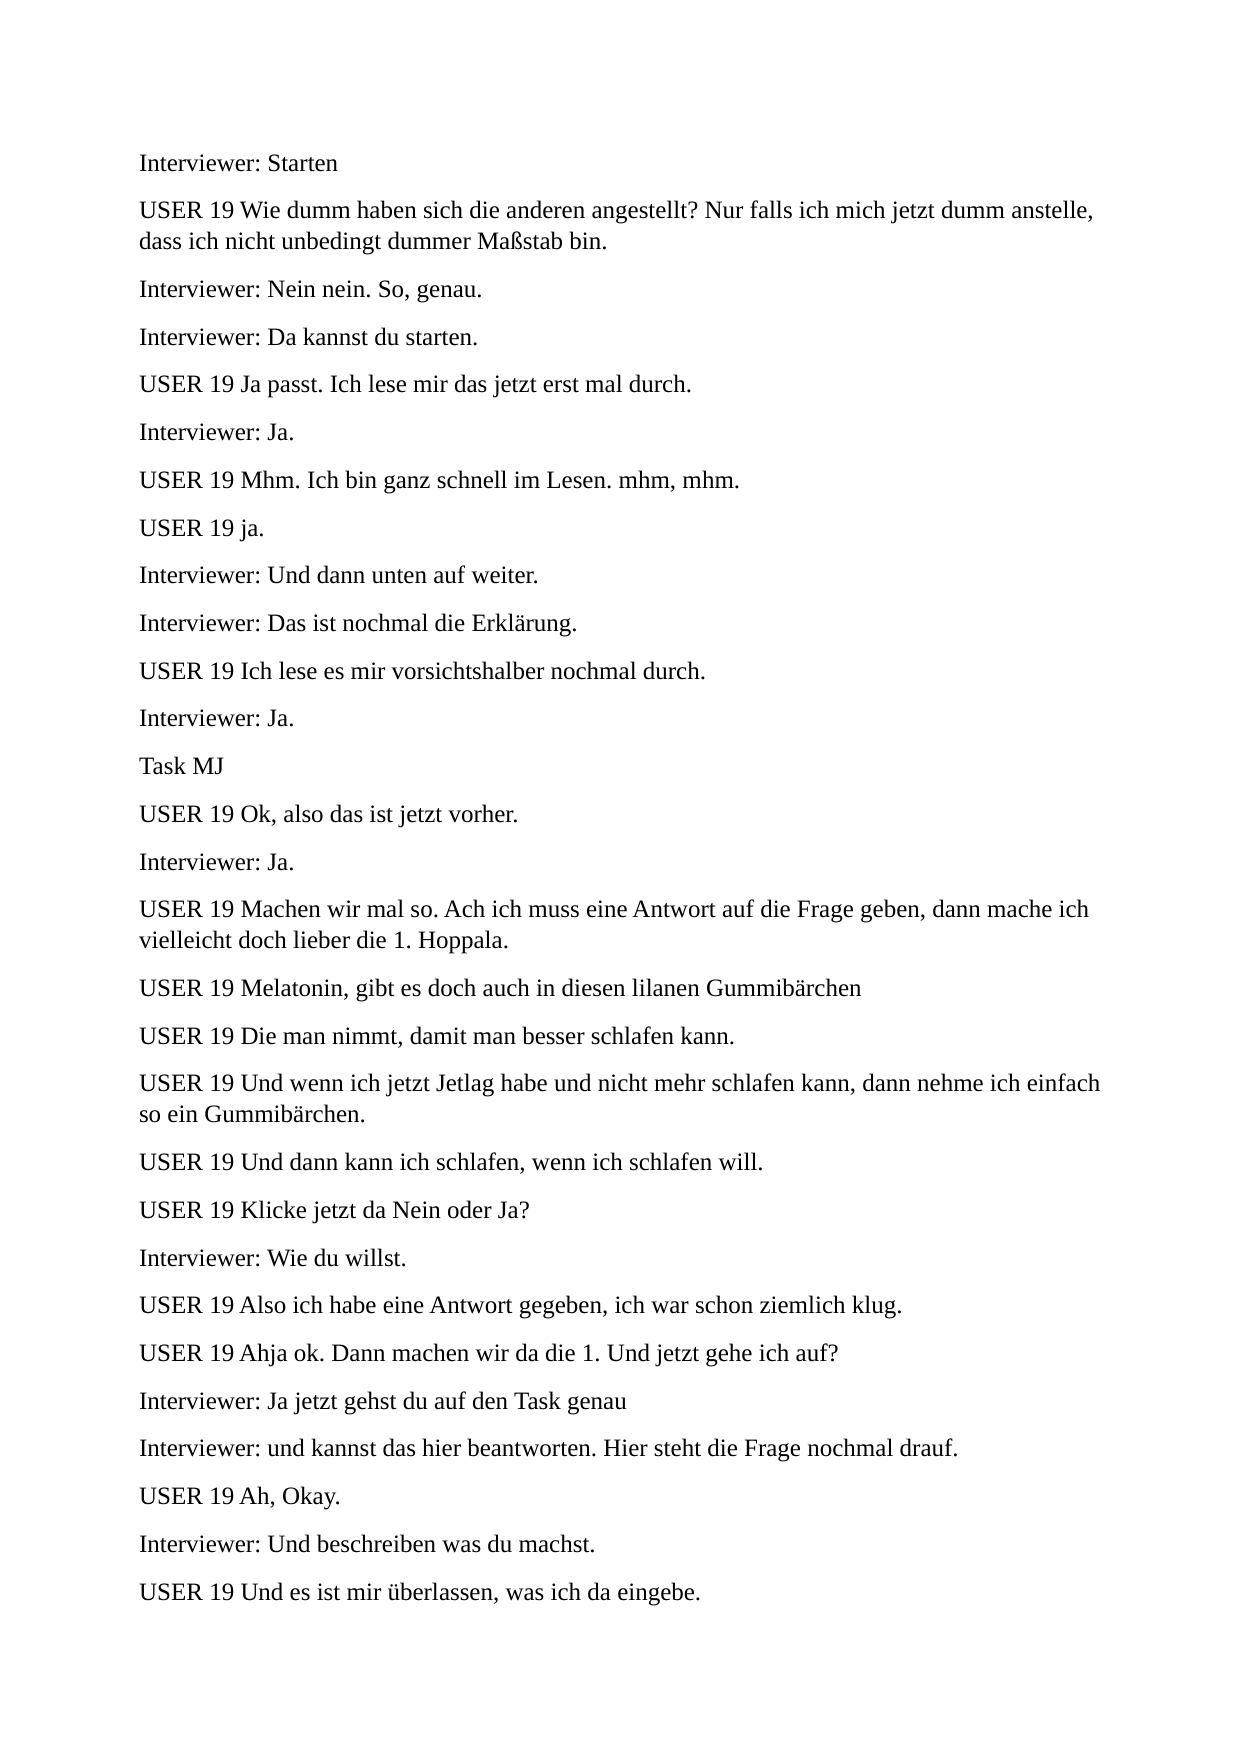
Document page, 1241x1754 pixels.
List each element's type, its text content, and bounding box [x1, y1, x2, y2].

text Interviewer: Starten [139, 148, 1101, 176]
text USER 19 Und es ist mir überlassen, was ich da eingebe. [139, 1577, 1101, 1605]
text USER 19 Ahja ok. Dann machen wir da die 1. Und jetzt gehe ich auf? [139, 1338, 1101, 1367]
text Interviewer: Ja. [139, 417, 1101, 446]
text Interviewer: Und dann unten auf weiter. [139, 560, 1101, 589]
text Interviewer: Das ist nochmal die Erklärung. [139, 608, 1101, 637]
text Interviewer: Ja jetzt gehst du auf den Task genau [139, 1386, 1101, 1414]
text USER 19 Klicke jetzt da Nein oder Ja? [139, 1195, 1101, 1224]
text USER 19 Melatonin, gibt es doch auch in diesen lilanen Gummibärchen [139, 973, 1101, 1002]
text USER 19 Wie dumm haben sich die anderen angestellt? Nur falls ich mich jetzt dumm anstelle, dass ich nicht unbedingt dummer Maßstab bin. [139, 195, 1101, 255]
text USER 19 Machen wir mal so. Ach ich muss eine Antwort auf die Frage geben, dann mache ich vielleicht doch lieber die 1. Hoppala. [139, 894, 1101, 954]
text Interviewer: Ja. [139, 847, 1101, 875]
text Interviewer: Und beschreiben was du machst. [139, 1529, 1101, 1558]
text USER 19 ja. [139, 513, 1101, 541]
text Interviewer: Nein nein. So, genau. [139, 274, 1101, 303]
text USER 19 Ah, Okay. [139, 1481, 1101, 1510]
text USER 19 Also ich habe eine Antwort gegeben, ich war schon ziemlich klug. [139, 1290, 1101, 1319]
text USER 19 Die man nimmt, damit man besser schlafen kann. [139, 1021, 1101, 1049]
text USER 19 Ok, also das ist jetzt vorher. [139, 799, 1101, 828]
text Task MJ [139, 751, 1101, 780]
text Interviewer: und kannst das hier beantworten. Hier steht die Frage nochmal drauf. [139, 1433, 1101, 1462]
text USER 19 Ja passt. Ich lese mir das jetzt erst mal durch. [139, 369, 1101, 398]
text USER 19 Ich lese es mir vorsichtshalber nochmal durch. [139, 656, 1101, 684]
text Interviewer: Ja. [139, 703, 1101, 732]
text USER 19 Und dann kann ich schlafen, wenn ich schlafen will. [139, 1147, 1101, 1176]
text Interviewer: Da kannst du starten. [139, 322, 1101, 351]
text Interviewer: Wie du willst. [139, 1243, 1101, 1271]
text USER 19 Mhm. Ich bin ganz schnell im Lesen. mhm, mhm. [139, 465, 1101, 494]
text USER 19 Und wenn ich jetzt Jetlag habe und nicht mehr schlafen kann, dann nehme ich einfach so ein Gummibärchen. [139, 1068, 1101, 1128]
